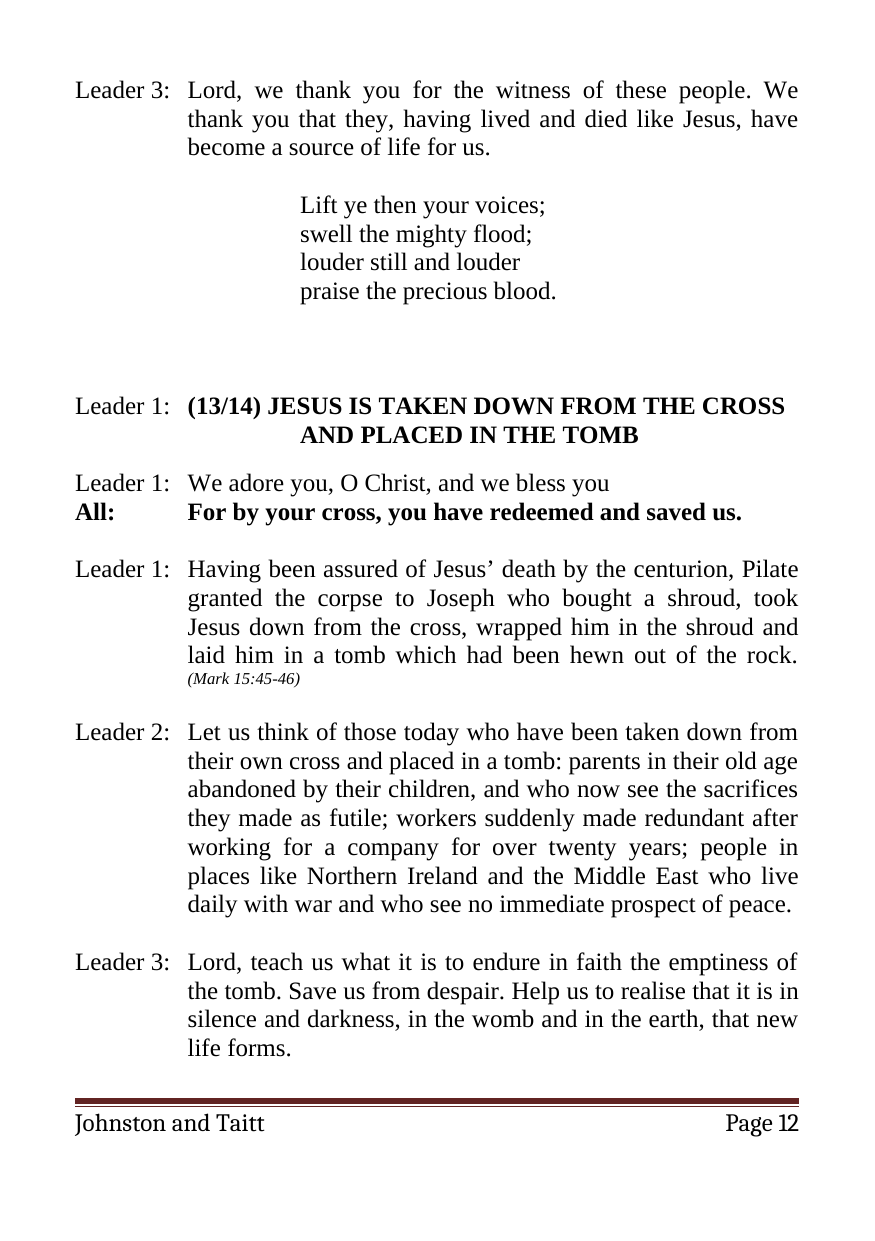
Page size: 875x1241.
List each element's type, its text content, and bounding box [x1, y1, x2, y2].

text louder still and louder [300, 247, 799, 276]
text praise the precious blood. [300, 276, 799, 305]
text Leader 1: We adore you, O Christ, and we bless you [75, 468, 799, 497]
text Lift ye then your voices; [300, 190, 799, 219]
text Leader 1: Having been assured of Jesus’ death by the centurion, Pilate granted the corpse to Joseph who bought a shroud, took Jesus down from the cross, wrapped him in the shroud and laid him in a tomb which had been hewn out of the rock. (Mark 15:45-46) [75, 554, 799, 688]
text Leader 3: Lord, teach us what it is to endure in faith the emptiness of the tomb. Save us from despair. Help us to realise that it is in silence and darkness, in the womb and in the earth, that new life forms. [75, 947, 799, 1062]
text Leader 3: Lord, we thank you for the witness of these people. We thank you that they, having lived and died like Jesus, have become a source of life for us. [75, 75, 799, 161]
text AND PLACED IN THE TOMB [75, 420, 799, 449]
text Leader 2: Let us think of those today who have been taken down from their own cross and placed in a tomb: parents in their old age abandoned by their children, and who now see the sacrifices they made as futile; workers suddenly made redundant after working for a company for over twenty years; people in places like Northern Ireland and the Middle East who live daily with war and who see no immediate prospect of peace. [75, 717, 799, 918]
text All: For by your cross, you have redeemed and saved us. [75, 497, 799, 525]
text swell the mighty flood; [300, 219, 799, 247]
subtitle Leader 1: (13/14) JESUS IS TAKEN DOWN FROM THE CROSS [75, 391, 799, 420]
